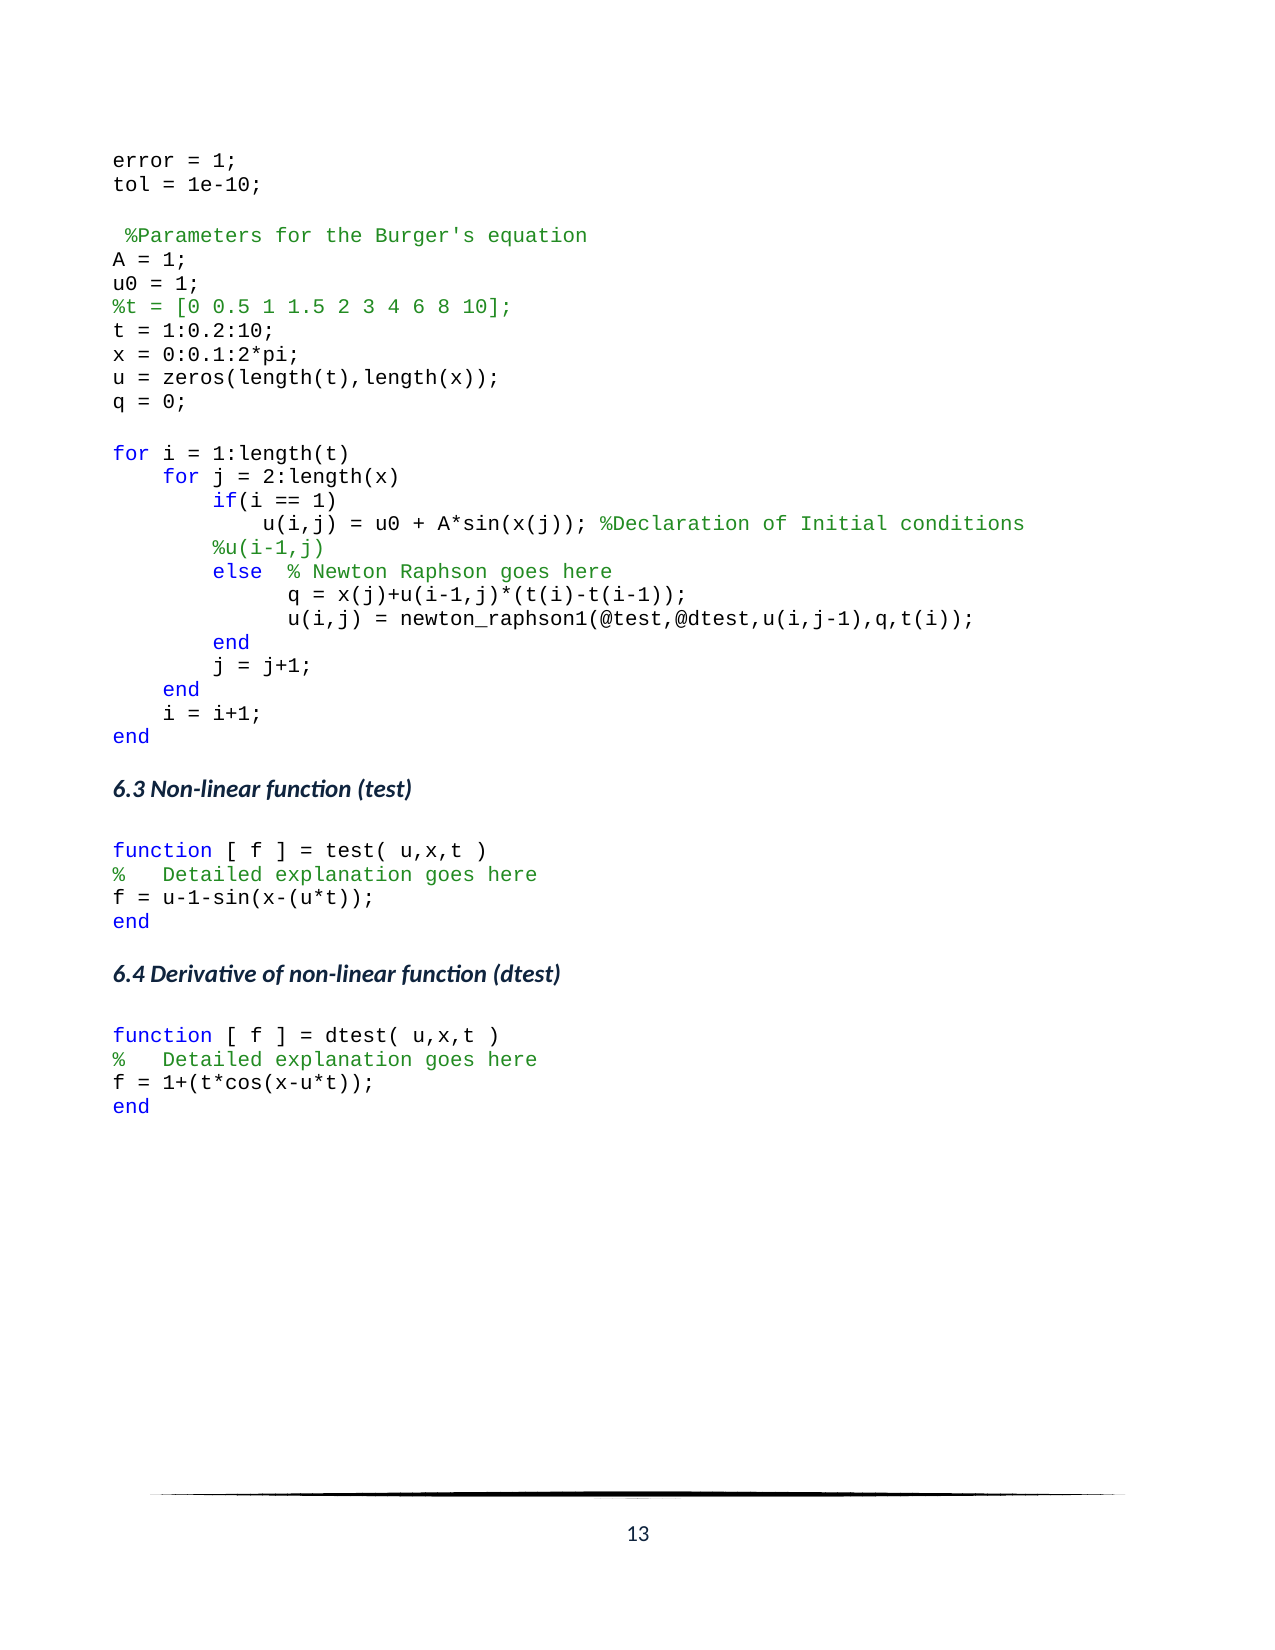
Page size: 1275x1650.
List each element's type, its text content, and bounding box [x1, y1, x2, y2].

text %Parameters for the Burger's equation [112, 225, 1162, 249]
text %t = [0 0.5 1 1.5 2 3 4 6 8 10]; [112, 296, 1162, 320]
text function [ f ] = test( u,x,t ) [112, 840, 1162, 864]
text 6.4 Derivative of non-linear function (dtest) [112, 958, 1162, 989]
text % Detailed explanation goes here [112, 864, 1162, 887]
text else % Newton Raphson goes here [112, 561, 1162, 584]
text if(i == 1) [112, 490, 1162, 513]
text f = 1+(t*cos(x-u*t)); [112, 1072, 1162, 1096]
text u0 = 1; [112, 273, 1162, 296]
picture [150, 1490, 1126, 1499]
text 6.3 Non-linear function (test) [112, 773, 1162, 804]
text end [112, 911, 1162, 935]
text end [112, 1096, 1162, 1119]
text for j = 2:length(x) [112, 466, 1162, 490]
text q = 0; [112, 391, 1162, 414]
text j = j+1; [112, 655, 1162, 679]
text t = 1:0.2:10; [112, 320, 1162, 343]
text for i = 1:length(t) [112, 442, 1162, 466]
text % Detailed explanation goes here [112, 1048, 1162, 1072]
text tol = 1e-10; [112, 174, 1162, 197]
text function [ f ] = dtest( u,x,t ) [112, 1025, 1162, 1048]
text end [112, 632, 1162, 655]
text u = zeros(length(t),length(x)); [112, 367, 1162, 391]
text A = 1; [112, 249, 1162, 273]
text i = i+1; [112, 703, 1162, 726]
text f = u-1-sin(x-(u*t)); [112, 887, 1162, 911]
text x = 0:0.1:2*pi; [112, 343, 1162, 367]
text error = 1; [112, 150, 1162, 174]
text q = x(j)+u(i-1,j)*(t(i)-t(i-1)); [112, 584, 1162, 608]
text u(i,j) = u0 + A*sin(x(j)); %Declaration of Initial conditions [112, 513, 1162, 537]
text u(i,j) = newton_raphson1(@test,@dtest,u(i,j-1),q,t(i)); [112, 608, 1162, 632]
text end [112, 726, 1162, 750]
text end [112, 679, 1162, 703]
text %u(i-1,j) [112, 537, 1162, 561]
